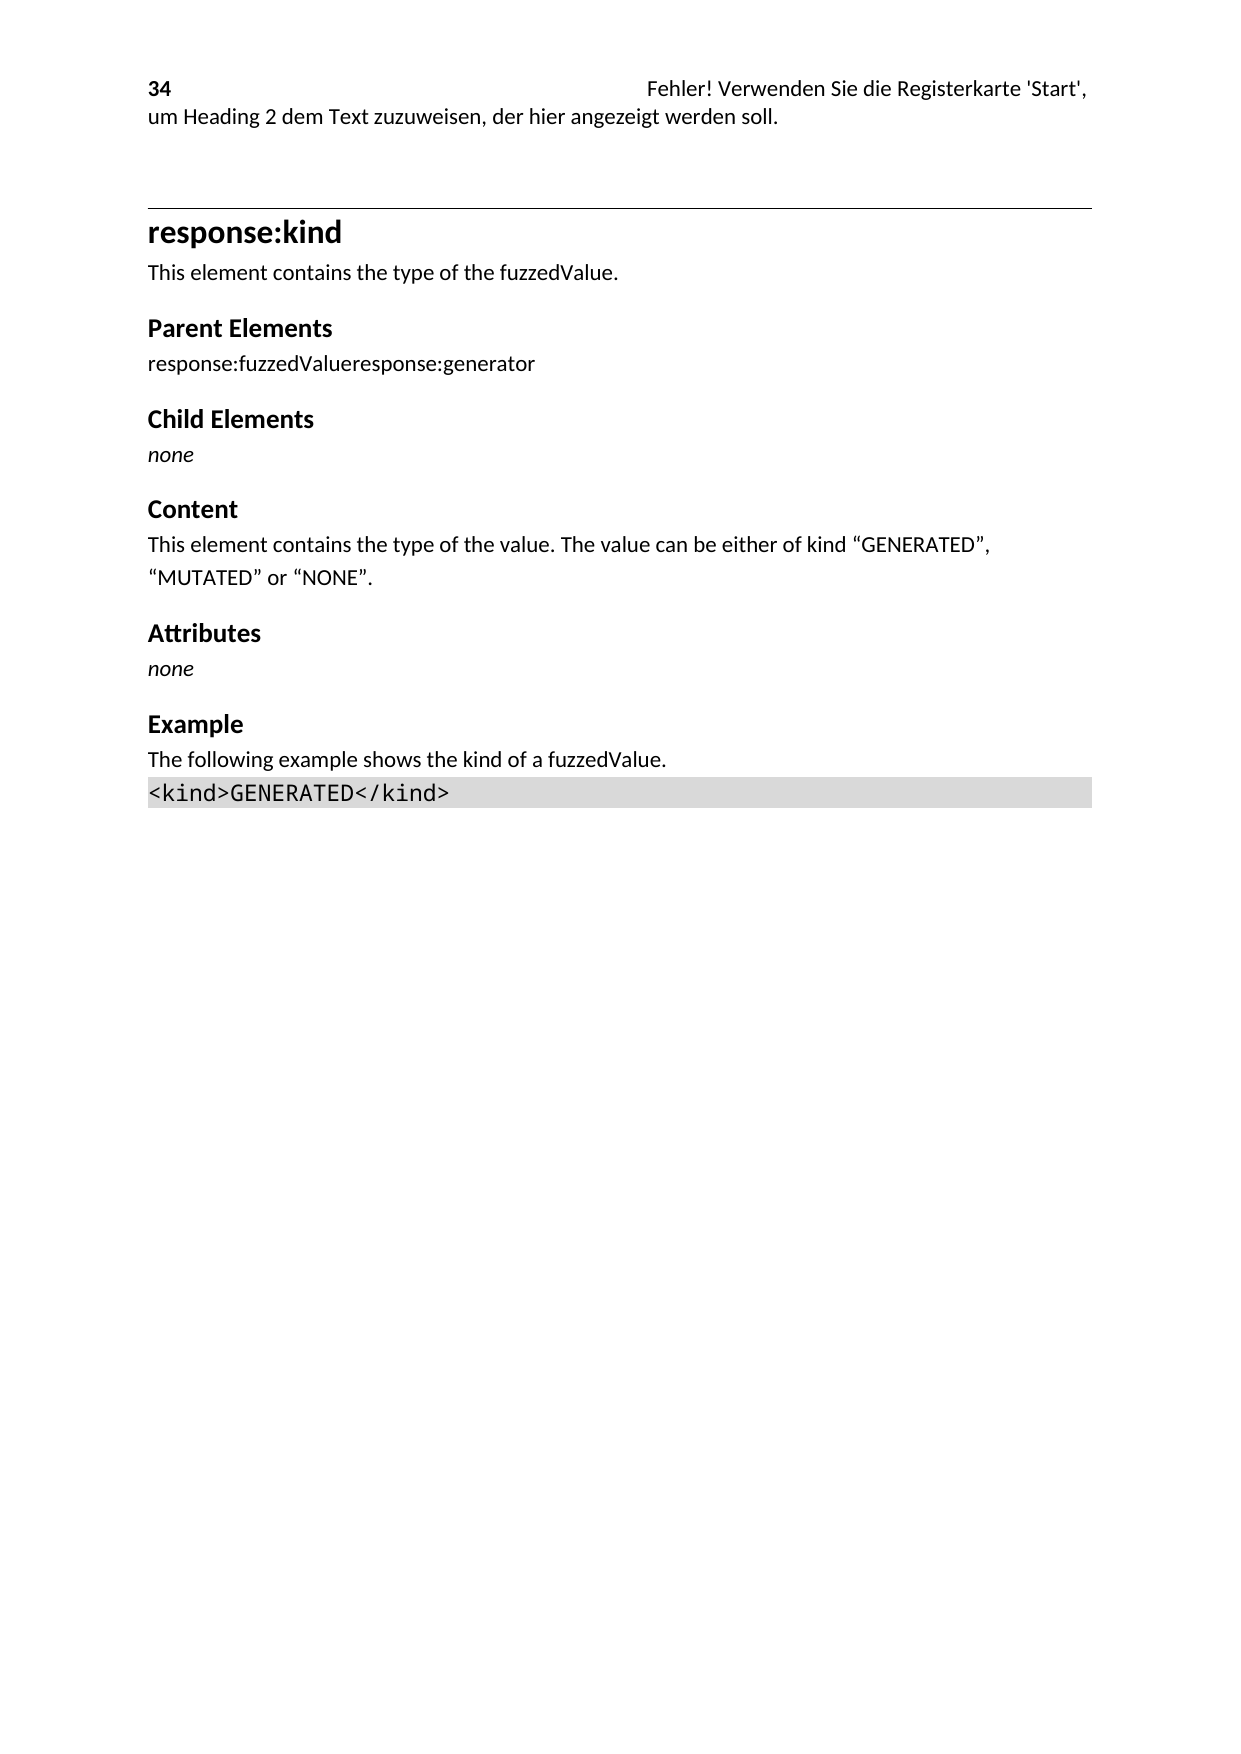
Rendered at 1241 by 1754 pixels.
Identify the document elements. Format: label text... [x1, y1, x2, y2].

text none [148, 440, 1092, 468]
subtitle Attributes [148, 616, 1092, 649]
subtitle Content [148, 493, 1092, 526]
subtitle Example [148, 707, 1092, 740]
subtitle Parent Elements [148, 311, 1092, 344]
text response:fuzzedValue [148, 349, 1092, 377]
subtitle response:kind [148, 209, 1092, 252]
text This element contains the type of the fuzzedValue. [148, 258, 1092, 286]
subtitle Child Elements [148, 402, 1092, 435]
text none [148, 654, 1092, 682]
text <kind>GENERATED</kind> [148, 777, 1092, 808]
text The following example shows the kind of a fuzzedValue. [148, 745, 1092, 773]
text This element contains the type of the value. The value can be either of kind “GENERATED”, “MUTATED” or “NONE”. [148, 531, 1092, 591]
